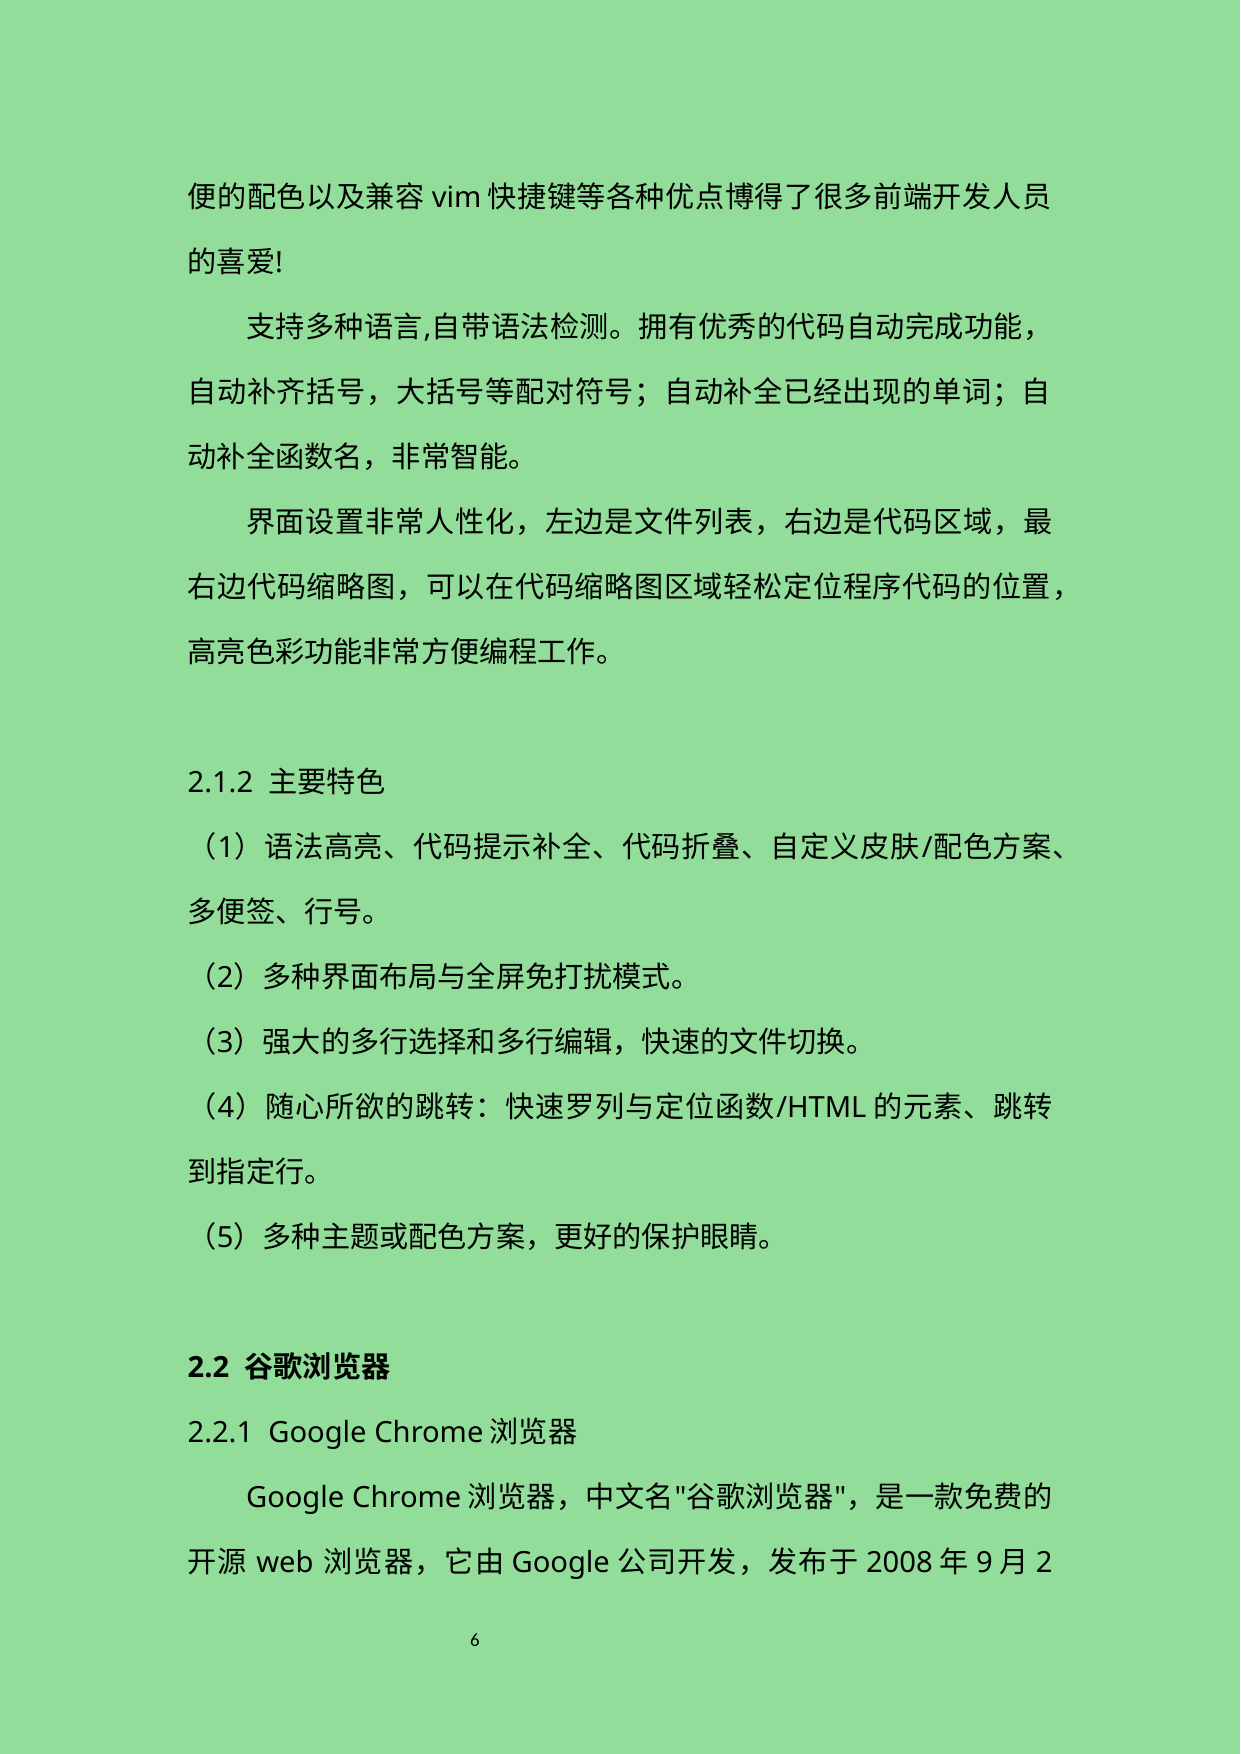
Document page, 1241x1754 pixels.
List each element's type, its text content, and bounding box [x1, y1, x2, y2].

text 支持多种语言,自带语法检测。拥有优秀的代码自动完成功能，自动补齐括号，大括号等配对符号；自动补全已经出现的单词；自动补全函数名，非常智能。 [187, 292, 1053, 487]
text （1）语法高亮、代码提示补全、代码折叠、自定义皮肤/配色方案、多便签、行号。 [187, 812, 1053, 942]
text （5）多种主题或配色方案，更好的保护眼睛。 [187, 1202, 1053, 1267]
text （2）多种界面布局与全屏免打扰模式。 [187, 942, 1053, 1007]
text 界面设置非常人性化，左边是文件列表，右边是代码区域，最右边代码缩略图，可以在代码缩略图区域轻松定位程序代码的位置，高亮色彩功能非常方便编程工作。 [187, 487, 1053, 682]
text 2.2.1 Google Chrome浏览器 [187, 1397, 1053, 1462]
text （4）随心所欲的跳转：快速罗列与定位函数/HTML的元素、跳转到指定行。 [187, 1072, 1053, 1202]
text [187, 1462, 1053, 1592]
text 2.2 谷歌浏览器 [187, 1332, 1053, 1397]
text （3）强大的多行选择和多行编辑，快速的文件切换。 [187, 1007, 1053, 1072]
text 2.1.2 主要特色 [187, 747, 1053, 812]
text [187, 162, 1053, 292]
